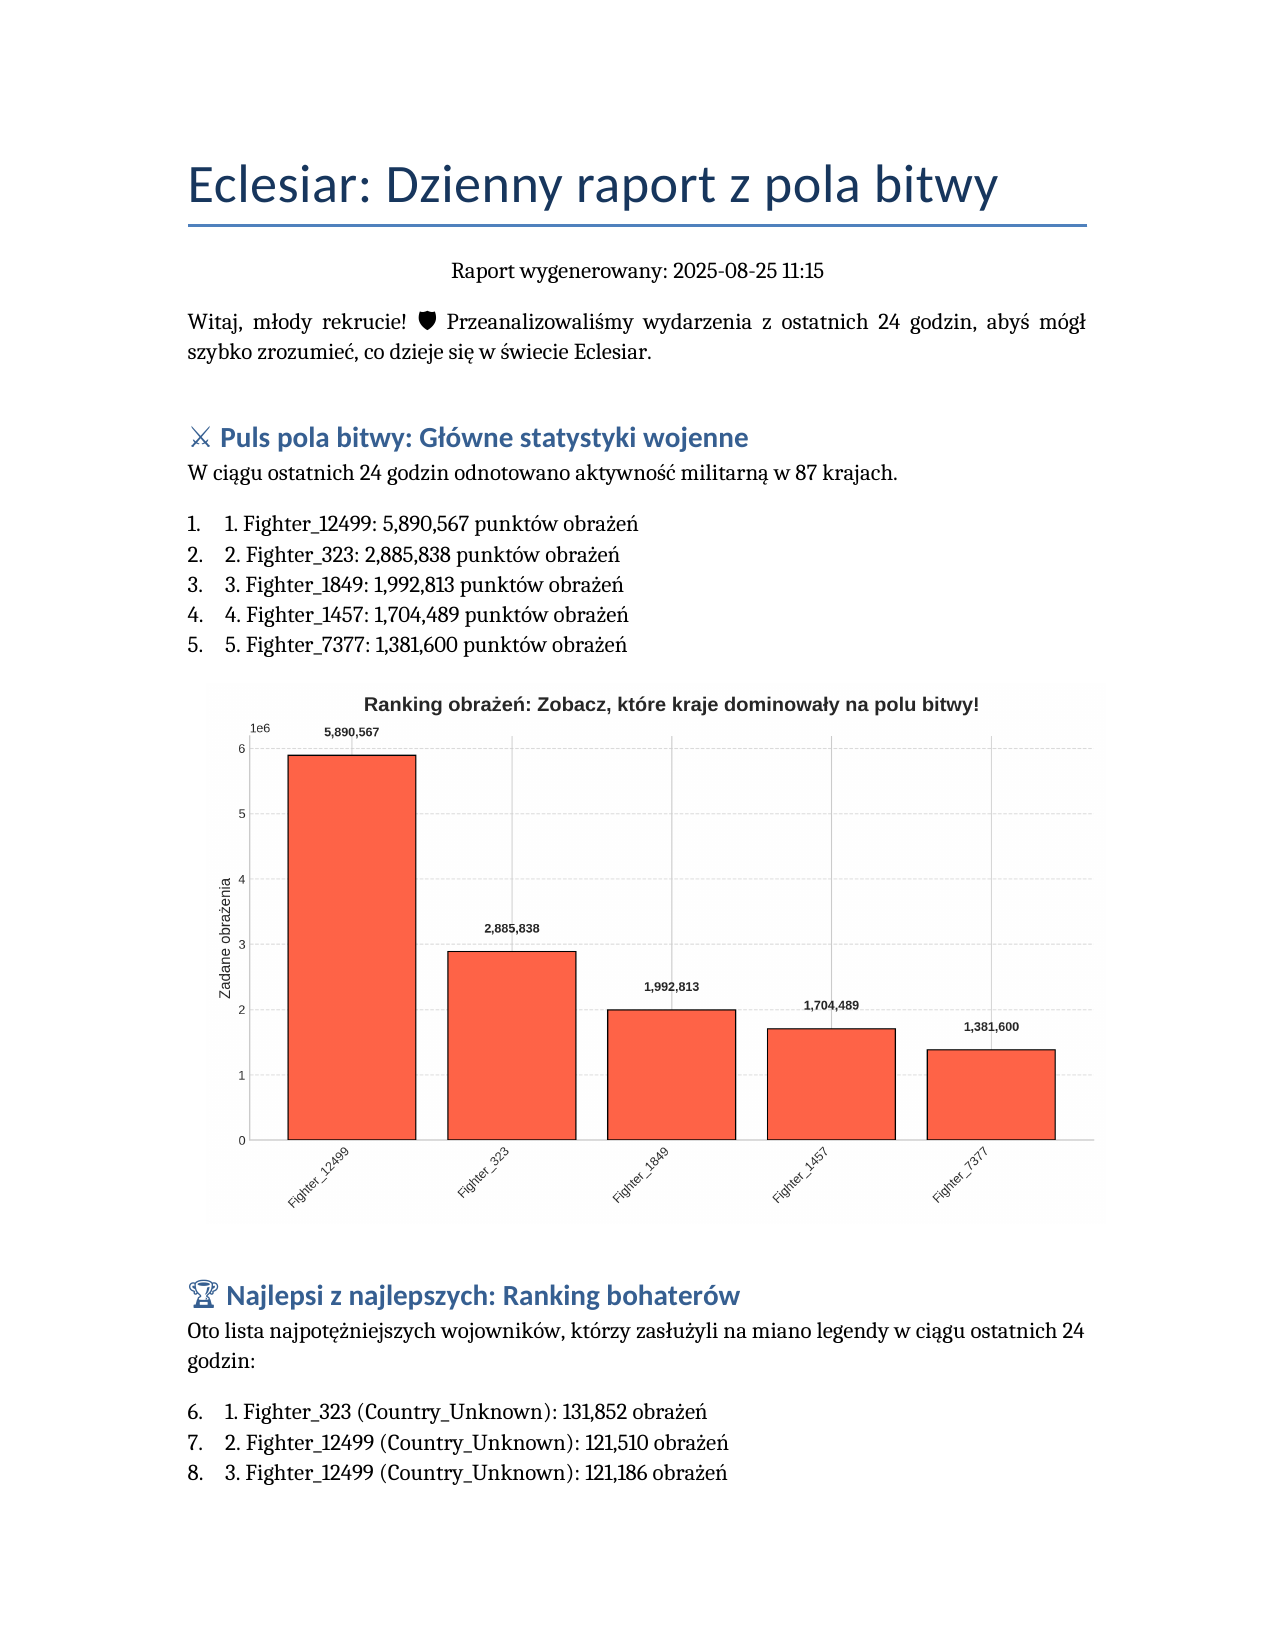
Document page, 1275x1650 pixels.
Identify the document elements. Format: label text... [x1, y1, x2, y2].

list 1. Fighter_323 (Country_Unknown): 131,852 obrażeń [187, 1399, 1087, 1426]
title Eclesiar: Dzienny raport z pola bitwy [187, 150, 1087, 227]
subtitle 🏆 Najlepsi z najlepszych: Ranking bohaterów [187, 1277, 1087, 1313]
list 3. Fighter_12499 (Country_Unknown): 121,186 obrażeń [187, 1459, 1087, 1486]
text Oto lista najpotężniejszych wojowników, którzy zasłużyli na miano legendy w ciągu ostatnich 24 godzin: [187, 1318, 1087, 1374]
list 2. Fighter_323: 2,885,838 punktów obrażeń [187, 541, 1087, 568]
list 2. Fighter_12499 (Country_Unknown): 121,510 obrażeń [187, 1429, 1087, 1456]
text W ciągu ostatnich 24 godzin odnotowano aktywność militarną w 87 krajach. [187, 460, 1087, 487]
subtitle ⚔️ Puls pola bitwy: Główne statystyki wojenne [187, 419, 1087, 455]
list 3. Fighter_1849: 1,992,813 punktów obrażeń [187, 572, 1087, 598]
list 4. Fighter_1457: 1,704,489 punktów obrażeń [187, 602, 1087, 628]
list 1. Fighter_12499: 5,890,567 punktów obrażeń [187, 511, 1087, 538]
picture [206, 683, 1107, 1224]
text Raport wygenerowany: 2025-08-25 11:15 [187, 258, 1087, 284]
text Witaj, młody rekrucie! 🛡️ Przeanalizowaliśmy wydarzenia z ostatnich 24 godzin, abyś mógł szybko zrozumieć, co dzieje się w świecie Eclesiar. [187, 309, 1087, 365]
list 5. Fighter_7377: 1,381,600 punktów obrażeń [187, 632, 1087, 658]
